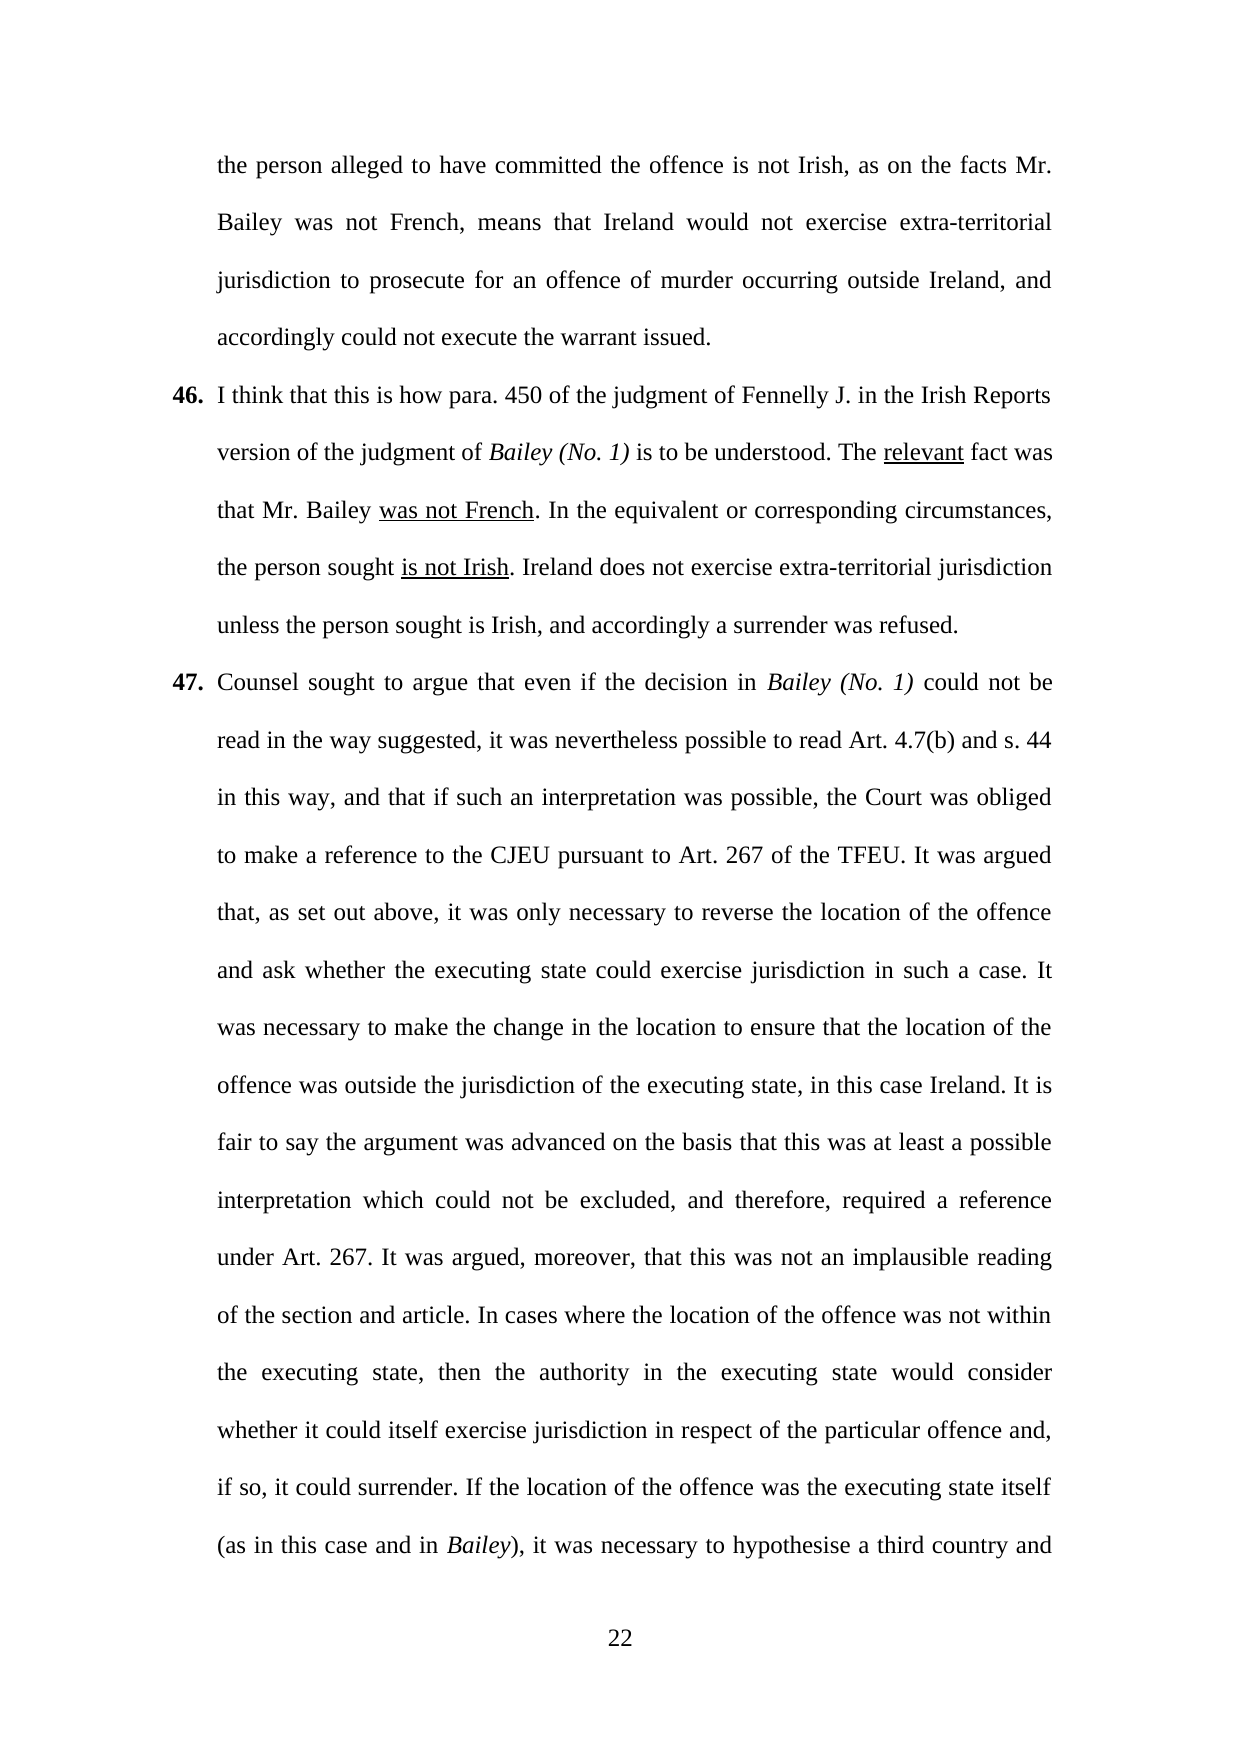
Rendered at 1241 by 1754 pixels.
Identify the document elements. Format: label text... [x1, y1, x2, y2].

list I think that this is how para. 450 of the judgment of Fennelly J. in the Irish Reports version of the judgment of Bailey (No. 1) is to be understood. The relevant fact was that Mr. Bailey was not French. In the equivalent or corresponding circumstances, the person sought is not Irish. Ireland does not exercise extra-territorial jurisdiction unless the person sought is Irish, and accordingly a surrender was refused. [172, 380, 1053, 639]
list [172, 150, 1053, 351]
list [172, 667, 1053, 1559]
